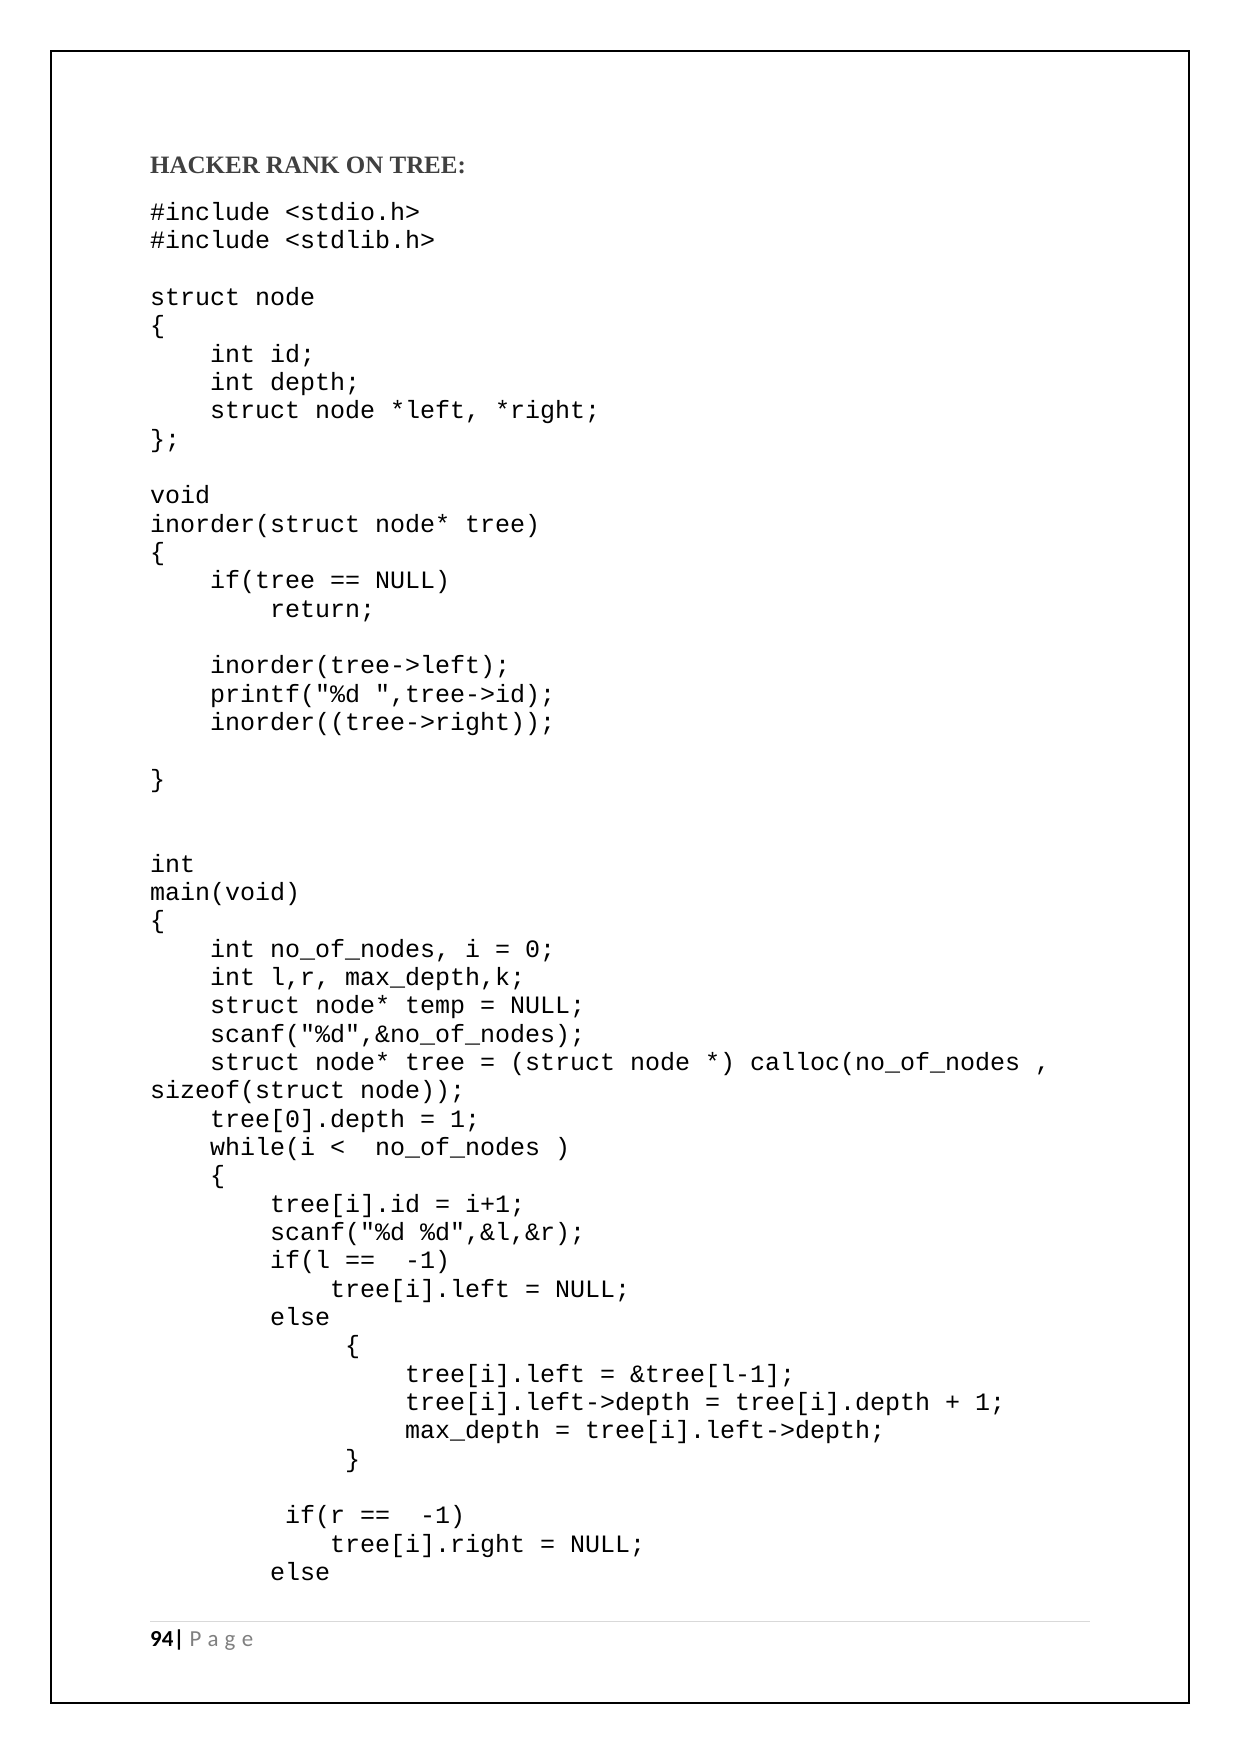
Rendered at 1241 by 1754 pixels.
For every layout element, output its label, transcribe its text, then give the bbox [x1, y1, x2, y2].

text else [150, 1559, 1090, 1588]
text main(void) [150, 879, 1090, 908]
text while(i < no_of_nodes ) [150, 1134, 1090, 1163]
text struct node* temp = NULL; [150, 993, 1090, 1021]
text inorder(struct node* tree) [150, 511, 1090, 539]
text else [150, 1304, 1090, 1333]
text scanf("%d",&no_of_nodes); [150, 1021, 1090, 1049]
text tree[i].left->depth = tree[i].depth + 1; [150, 1389, 1090, 1418]
text struct node [150, 284, 1090, 313]
text { [150, 1163, 1090, 1191]
text tree[i].left = NULL; [150, 1276, 1090, 1304]
text tree[i].right = NULL; [150, 1531, 1090, 1559]
text tree[i].left = &tree[l-1]; [150, 1361, 1090, 1389]
text { [150, 1333, 1090, 1361]
text int no_of_nodes, i = 0; [150, 936, 1090, 964]
text max_depth = tree[i].left->depth; [150, 1418, 1090, 1446]
text printf("%d ",tree->id); [150, 681, 1090, 709]
text scanf("%d %d",&l,&r); [150, 1219, 1090, 1248]
text #include <stdio.h> [150, 199, 1090, 228]
text int id; [150, 341, 1090, 369]
text tree[i].id = i+1; [150, 1191, 1090, 1219]
text }; [150, 426, 1090, 454]
text if(r == -1) [150, 1503, 1090, 1531]
text { [150, 539, 1090, 568]
text struct node* tree = (struct node *) calloc(no_of_nodes , sizeof(struct node)); [150, 1049, 1090, 1106]
text return; [150, 596, 1090, 624]
text if(tree == NULL) [150, 568, 1090, 596]
text } [150, 766, 1090, 794]
text struct node *left, *right; [150, 398, 1090, 426]
text #include <stdlib.h> [150, 228, 1090, 256]
text { [150, 908, 1090, 936]
text inorder((tree->right)); [150, 709, 1090, 738]
text inorder(tree->left); [150, 653, 1090, 681]
text int depth; [150, 369, 1090, 398]
text int l,r, max_depth,k; [150, 964, 1090, 993]
text void [150, 483, 1090, 511]
text } [150, 1446, 1090, 1474]
text tree[0].depth = 1; [150, 1106, 1090, 1134]
text int [150, 851, 1090, 879]
text { [150, 313, 1090, 341]
text HACKER RANK ON TREE: [150, 150, 1090, 179]
text if(l == -1) [150, 1248, 1090, 1276]
